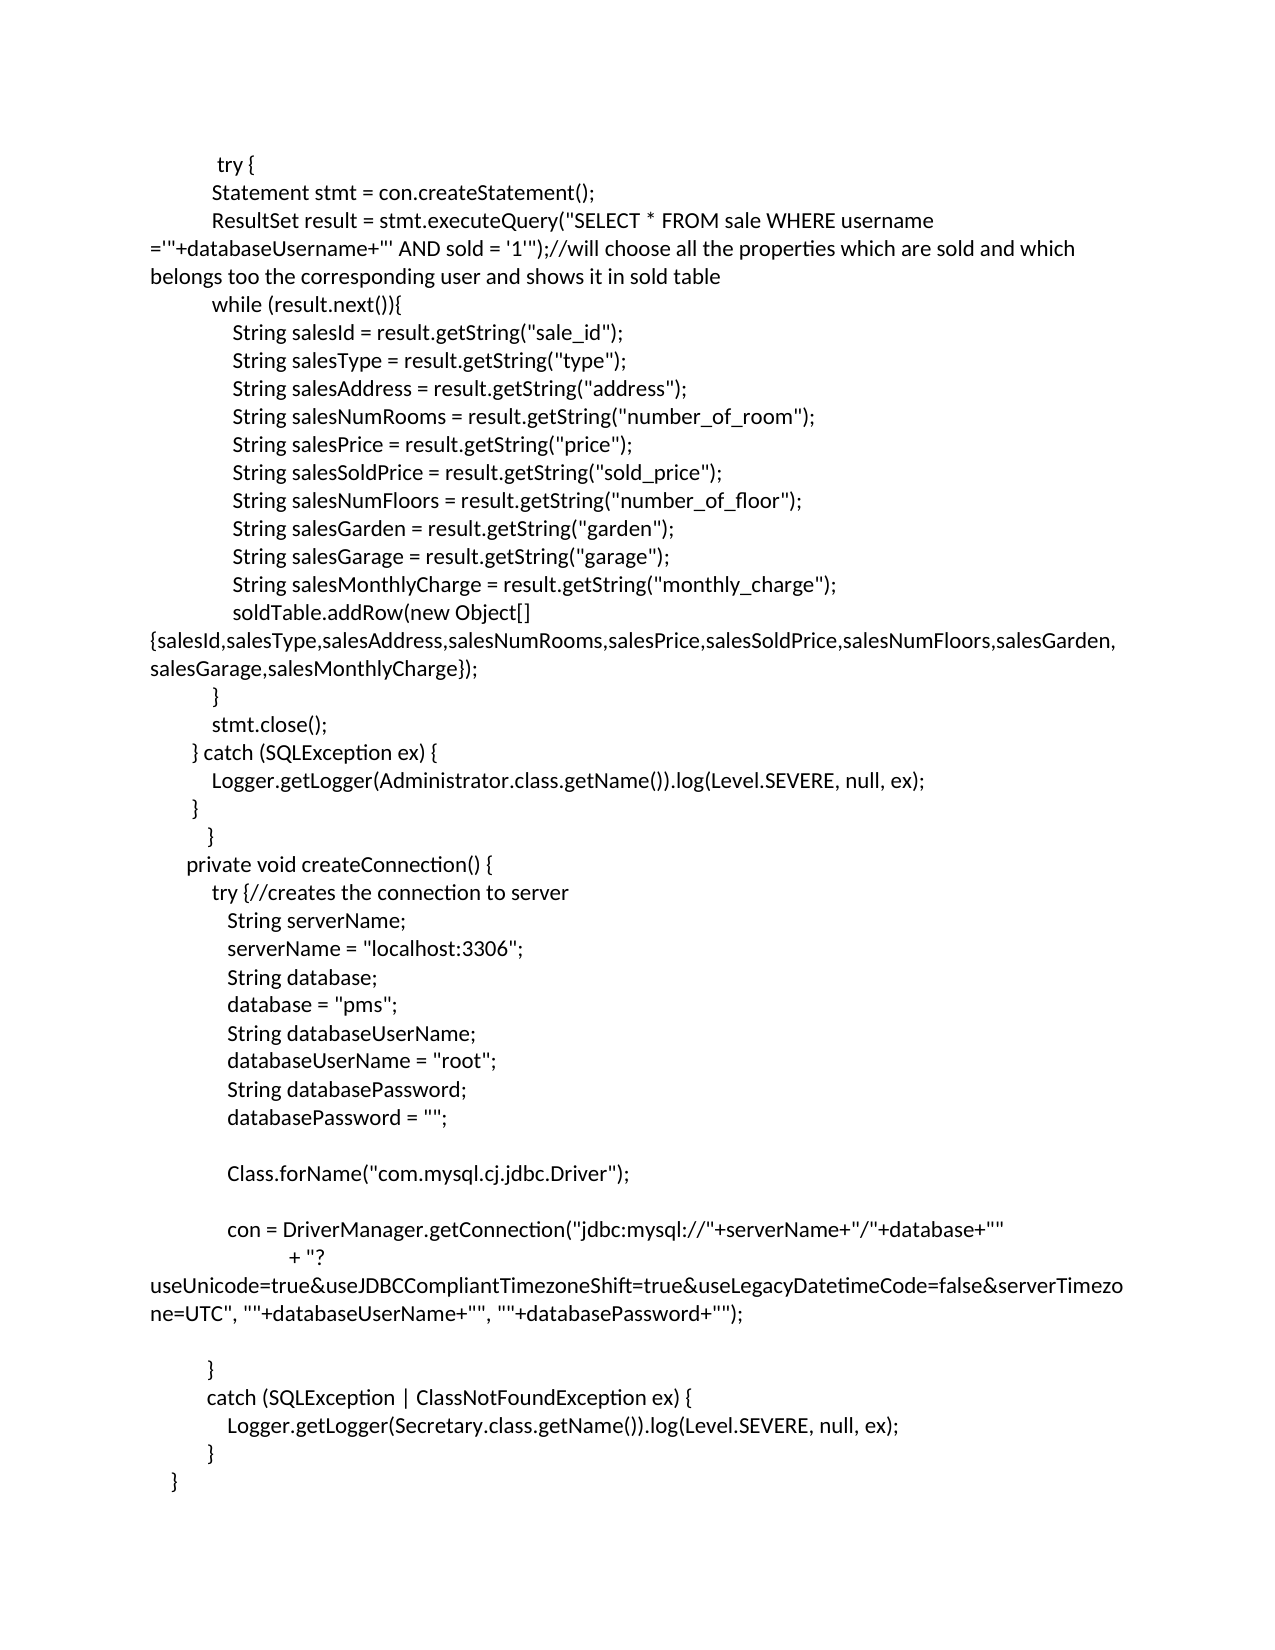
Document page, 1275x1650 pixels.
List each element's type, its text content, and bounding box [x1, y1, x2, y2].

text String databasePassword; [150, 1075, 1125, 1103]
text Class.forName("com.mysql.cj.jdbc.Driver"); [150, 1159, 1125, 1187]
text String salesGarage = result.getString("garage"); [150, 542, 1125, 570]
text ResultSet result = stmt.executeQuery("SELECT * FROM sale WHERE username ='"+databaseUsername+"' AND sold = '1'");//will choose all the properties which are sold and which belongs too the corresponding user and shows it in sold table [150, 206, 1125, 290]
text } [150, 682, 1125, 710]
text String database; [150, 963, 1125, 991]
text + "?useUnicode=true&useJDBCCompliantTimezoneShift=true&useLegacyDatetimeCode=false&serverTimezone=UTC", ""+databaseUserName+"", ""+databasePassword+""); [150, 1243, 1125, 1327]
text while (result.next()){ [150, 290, 1125, 318]
text String salesId = result.getString("sale_id"); [150, 318, 1125, 346]
text private void createConnection() { [150, 851, 1125, 878]
text } [150, 1467, 1125, 1495]
text try {//creates the connection to server [150, 878, 1125, 907]
text String salesGarden = result.getString("garden"); [150, 514, 1125, 542]
text String databaseUserName; [150, 1019, 1125, 1047]
text String salesNumRooms = result.getString("number_of_room"); [150, 402, 1125, 430]
text String salesNumFloors = result.getString("number_of_floor"); [150, 486, 1125, 514]
text try { [150, 150, 1125, 178]
text soldTable.addRow(new Object[]{salesId,salesType,salesAddress,salesNumRooms,salesPrice,salesSoldPrice,salesNumFloors,salesGarden,salesGarage,salesMonthlyCharge}); [150, 598, 1125, 682]
text Logger.getLogger(Secretary.class.getName()).log(Level.SEVERE, null, ex); [150, 1411, 1125, 1439]
text String salesAddress = result.getString("address"); [150, 374, 1125, 402]
text database = "pms"; [150, 991, 1125, 1019]
text } [150, 794, 1125, 822]
text Logger.getLogger(Administrator.class.getName()).log(Level.SEVERE, null, ex); [150, 766, 1125, 794]
text String salesMonthlyCharge = result.getString("monthly_charge"); [150, 570, 1125, 598]
text con = DriverManager.getConnection("jdbc:mysql://"+serverName+"/"+database+"" [150, 1215, 1125, 1243]
text String salesPrice = result.getString("price"); [150, 430, 1125, 458]
text } [150, 1355, 1125, 1383]
text } [150, 1439, 1125, 1467]
text Statement stmt = con.createStatement(); [150, 178, 1125, 206]
text serverName = "localhost:3306"; [150, 934, 1125, 963]
text String serverName; [150, 907, 1125, 934]
text databaseUserName = "root"; [150, 1047, 1125, 1075]
text String salesSoldPrice = result.getString("sold_price"); [150, 458, 1125, 486]
text databasePassword = ""; [150, 1103, 1125, 1131]
text catch (SQLException | ClassNotFoundException ex) { [150, 1383, 1125, 1411]
text String salesType = result.getString("type"); [150, 346, 1125, 374]
text } [150, 822, 1125, 851]
text stmt.close(); [150, 710, 1125, 738]
text } catch (SQLException ex) { [150, 738, 1125, 766]
